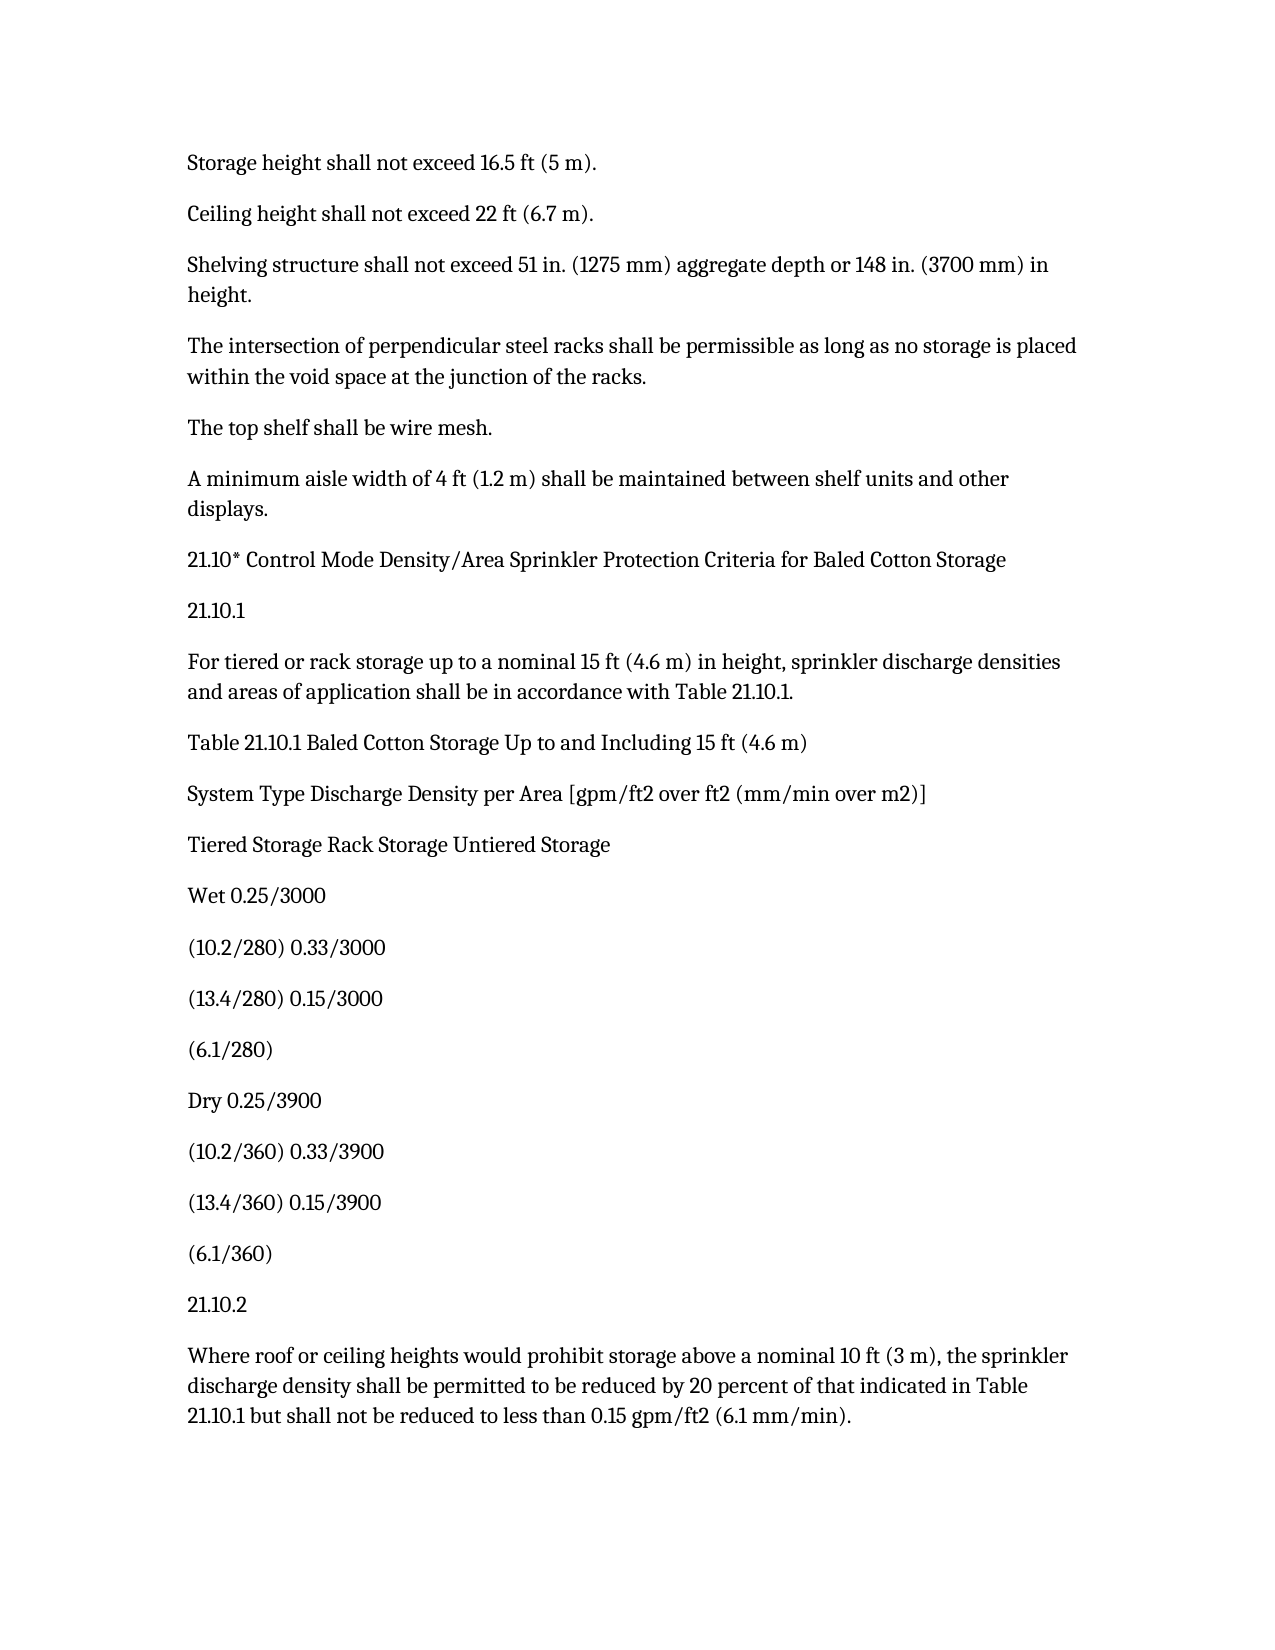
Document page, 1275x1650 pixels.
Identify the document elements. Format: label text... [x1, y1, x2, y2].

text Ceiling height shall not exceed 22 ft (6.7 m). [187, 201, 1087, 227]
text 21.10* Control Mode Density/Area Sprinkler Protection Criteria for Baled Cotton Storage [187, 547, 1087, 573]
text Shelving structure shall not exceed 51 in. (1275 mm) aggregate depth or 148 in. (3700 mm) in height. [187, 252, 1087, 309]
text For tiered or rack storage up to a nominal 15 ft (4.6 m) in height, sprinkler discharge densities and areas of application shall be in accordance with Table 21.10.1. [187, 649, 1087, 706]
text (6.1/280) [187, 1036, 1087, 1063]
text (10.2/360) 0.33/3900 [187, 1138, 1087, 1165]
text (6.1/360) [187, 1241, 1087, 1267]
text Wet 0.25/3000 [187, 883, 1087, 910]
text The intersection of perpendicular steel racks shall be permissible as long as no storage is placed within the void space at the junction of the racks. [187, 333, 1087, 390]
text Dry 0.25/3900 [187, 1087, 1087, 1114]
text (13.4/280) 0.15/3000 [187, 985, 1087, 1012]
text (13.4/360) 0.15/3900 [187, 1189, 1087, 1216]
text The top shelf shall be wire mesh. [187, 414, 1087, 441]
text Tiered Storage Rack Storage Untiered Storage [187, 832, 1087, 859]
text Where roof or ceiling heights would prohibit storage above a nominal 10 ft (3 m), the sprinkler discharge density shall be permitted to be reduced by 20 percent of that indicated in Table 21.10.1 but shall not be reduced to less than 0.15 gpm/ft2 (6.1 mm/min). [187, 1343, 1087, 1429]
text System Type Discharge Density per Area [gpm/ft2 over ft2 (mm/min over m2)] [187, 781, 1087, 808]
text Storage height shall not exceed 16.5 ft (5 m). [187, 150, 1087, 176]
text (10.2/280) 0.33/3000 [187, 934, 1087, 961]
text 21.10.1 [187, 598, 1087, 624]
text Table 21.10.1 Baled Cotton Storage Up to and Including 15 ft (4.6 m) [187, 730, 1087, 757]
text A minimum aisle width of 4 ft (1.2 m) shall be maintained between shelf units and other displays. [187, 466, 1087, 522]
text 21.10.2 [187, 1292, 1087, 1318]
